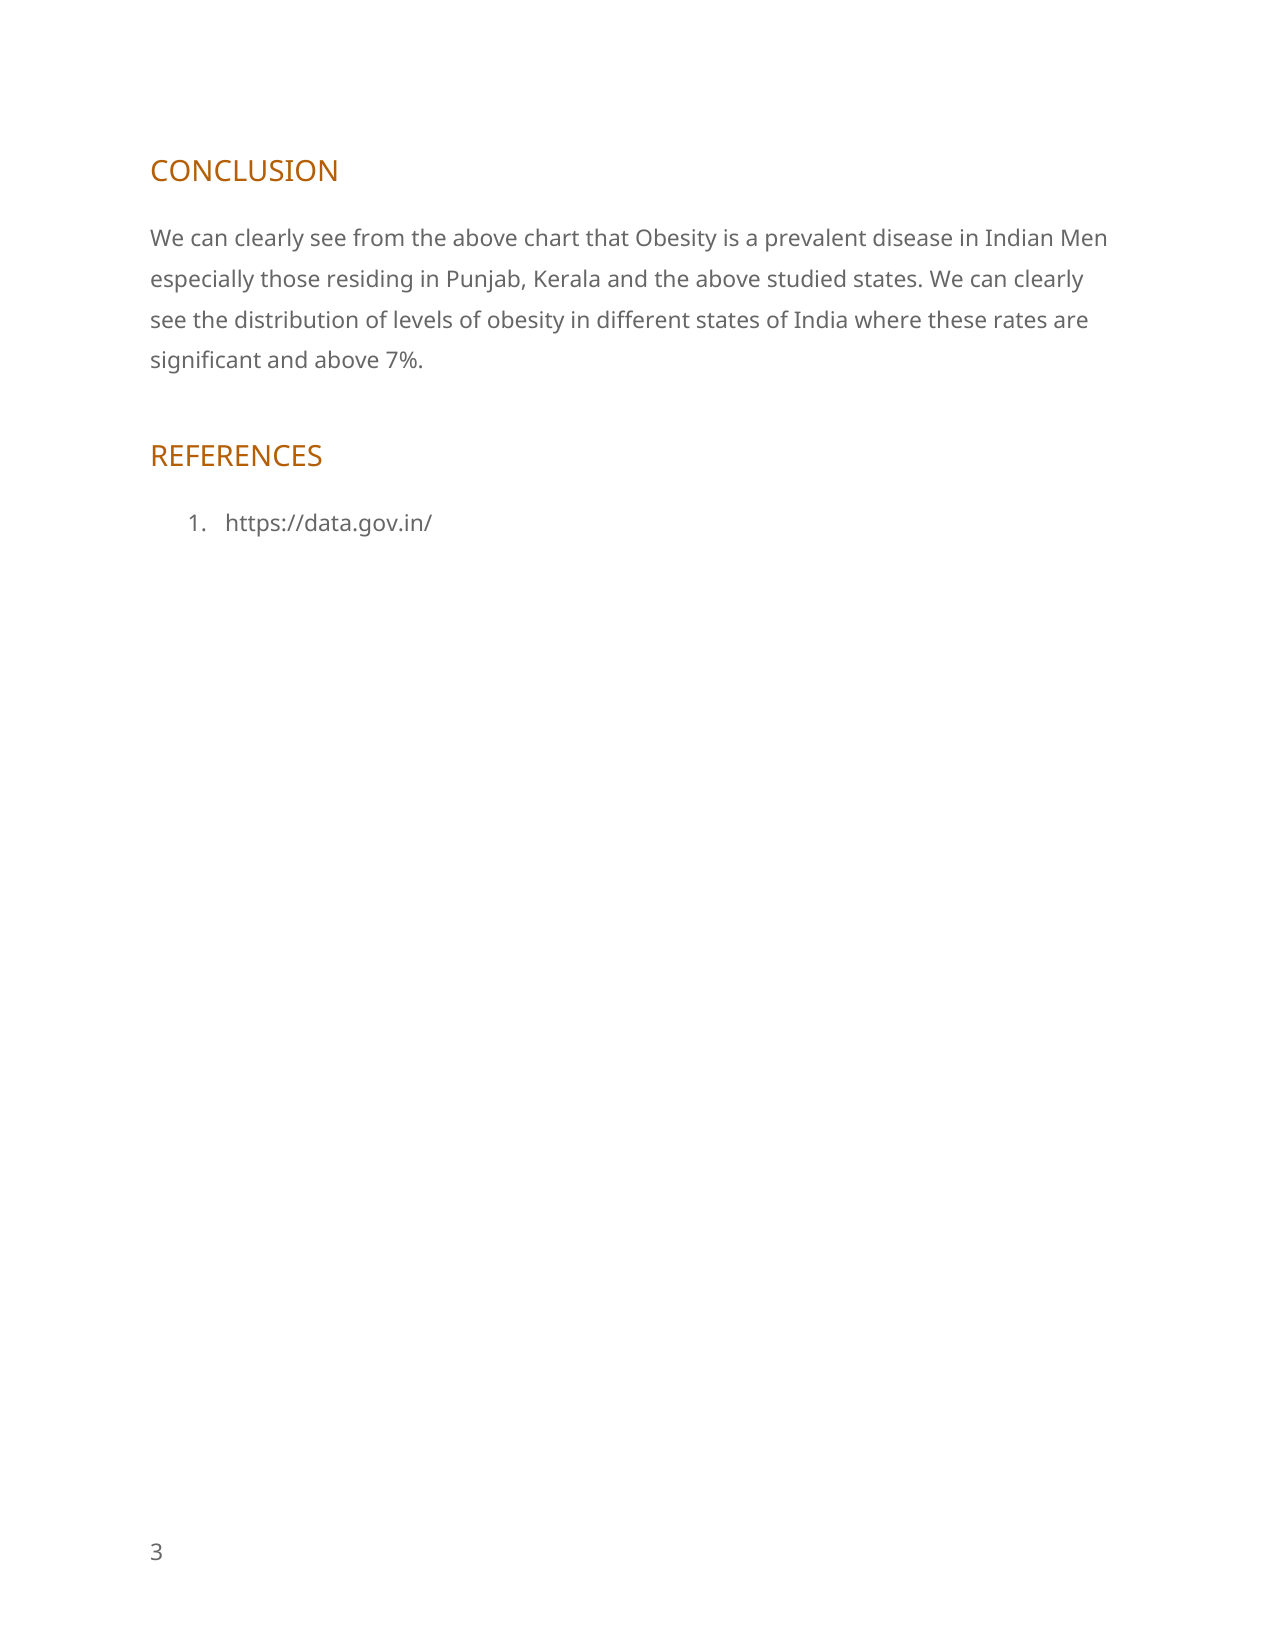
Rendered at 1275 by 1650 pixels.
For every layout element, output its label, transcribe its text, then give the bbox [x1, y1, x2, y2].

subtitle REFERENCES [150, 435, 1125, 474]
list https://data.gov.in/ [187, 507, 1125, 538]
subtitle CONCLUSION [150, 150, 1125, 190]
text We can clearly see from the above chart that Obesity is a prevalent disease in Indian Men especially those residing in Punjab, Kerala and the above studied states. We can clearly see the distribution of levels of obesity in different states of India where these rates are significant and above 7%. [150, 222, 1125, 376]
